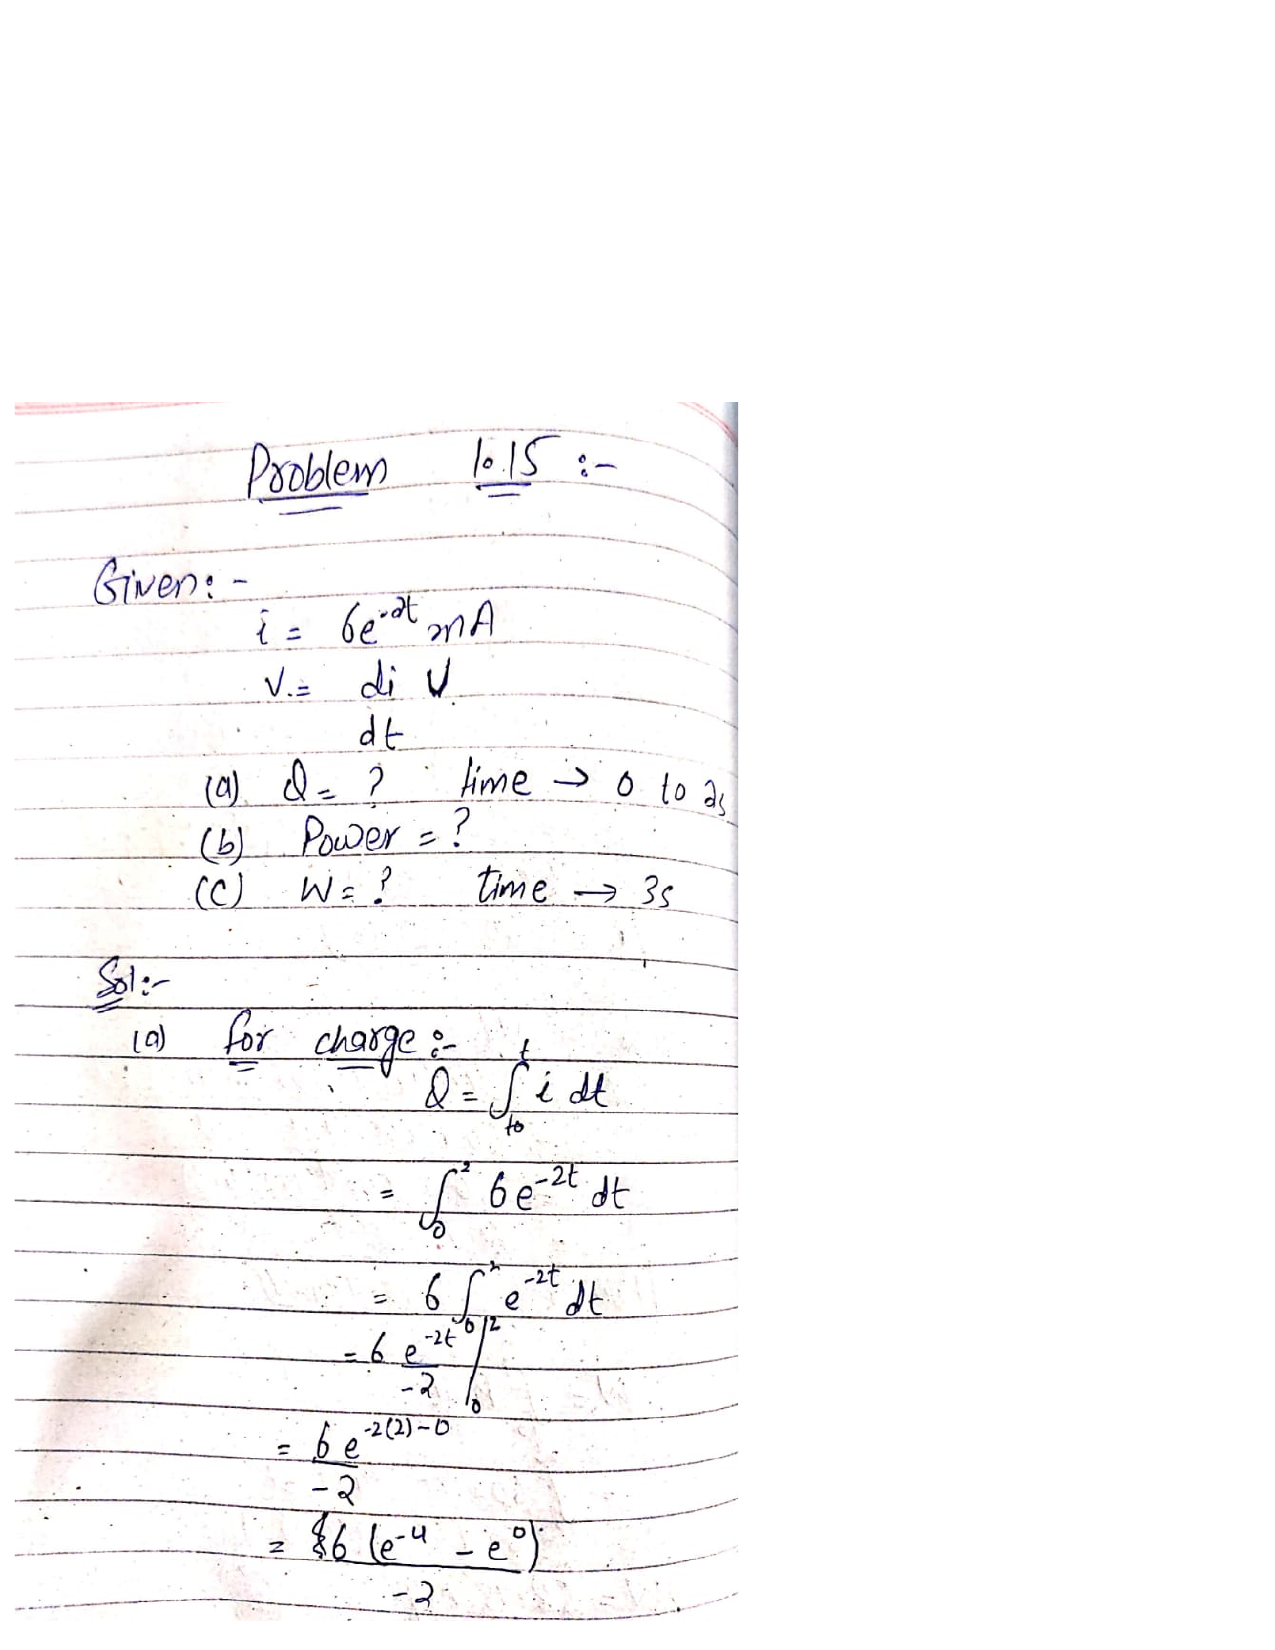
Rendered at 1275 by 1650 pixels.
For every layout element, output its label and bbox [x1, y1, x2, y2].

picture [14, 402, 739, 1621]
